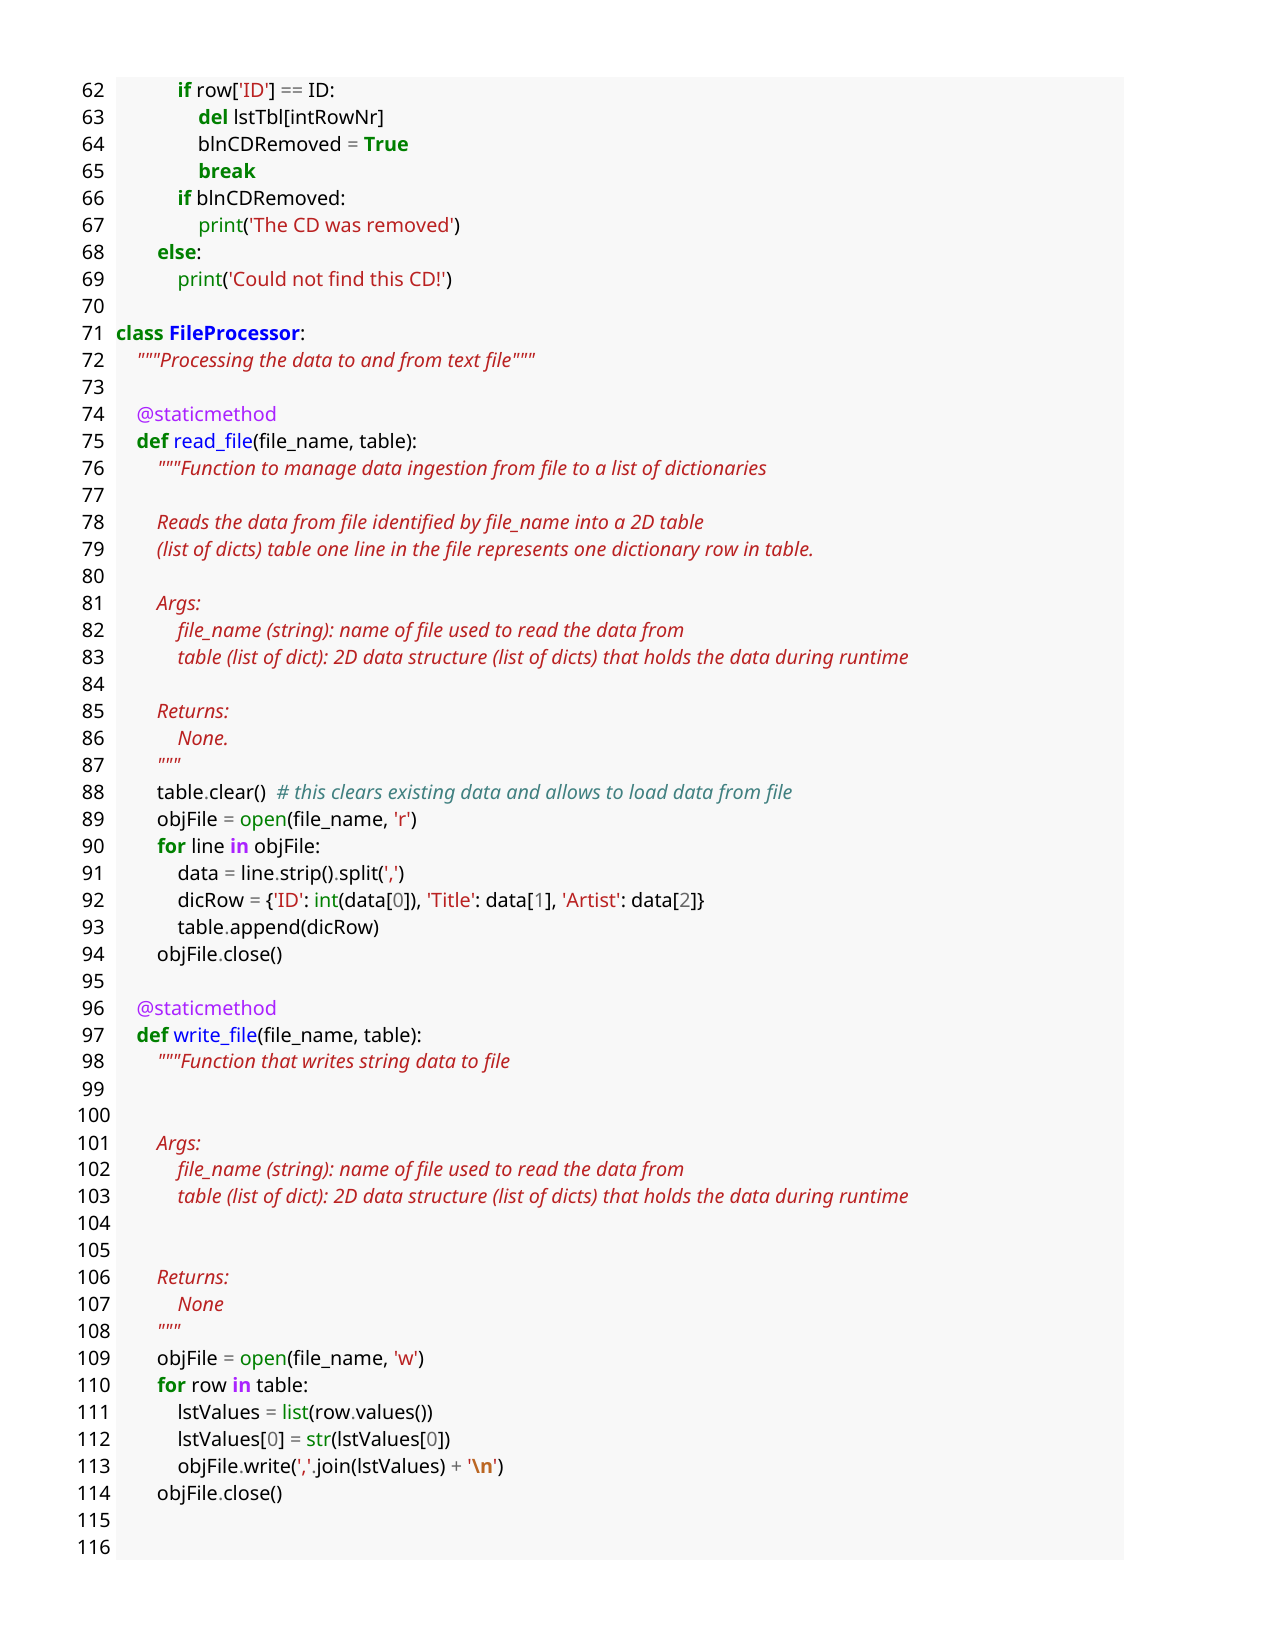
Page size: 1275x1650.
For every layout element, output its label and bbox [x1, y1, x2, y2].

table_header [75, 75, 114, 1562]
